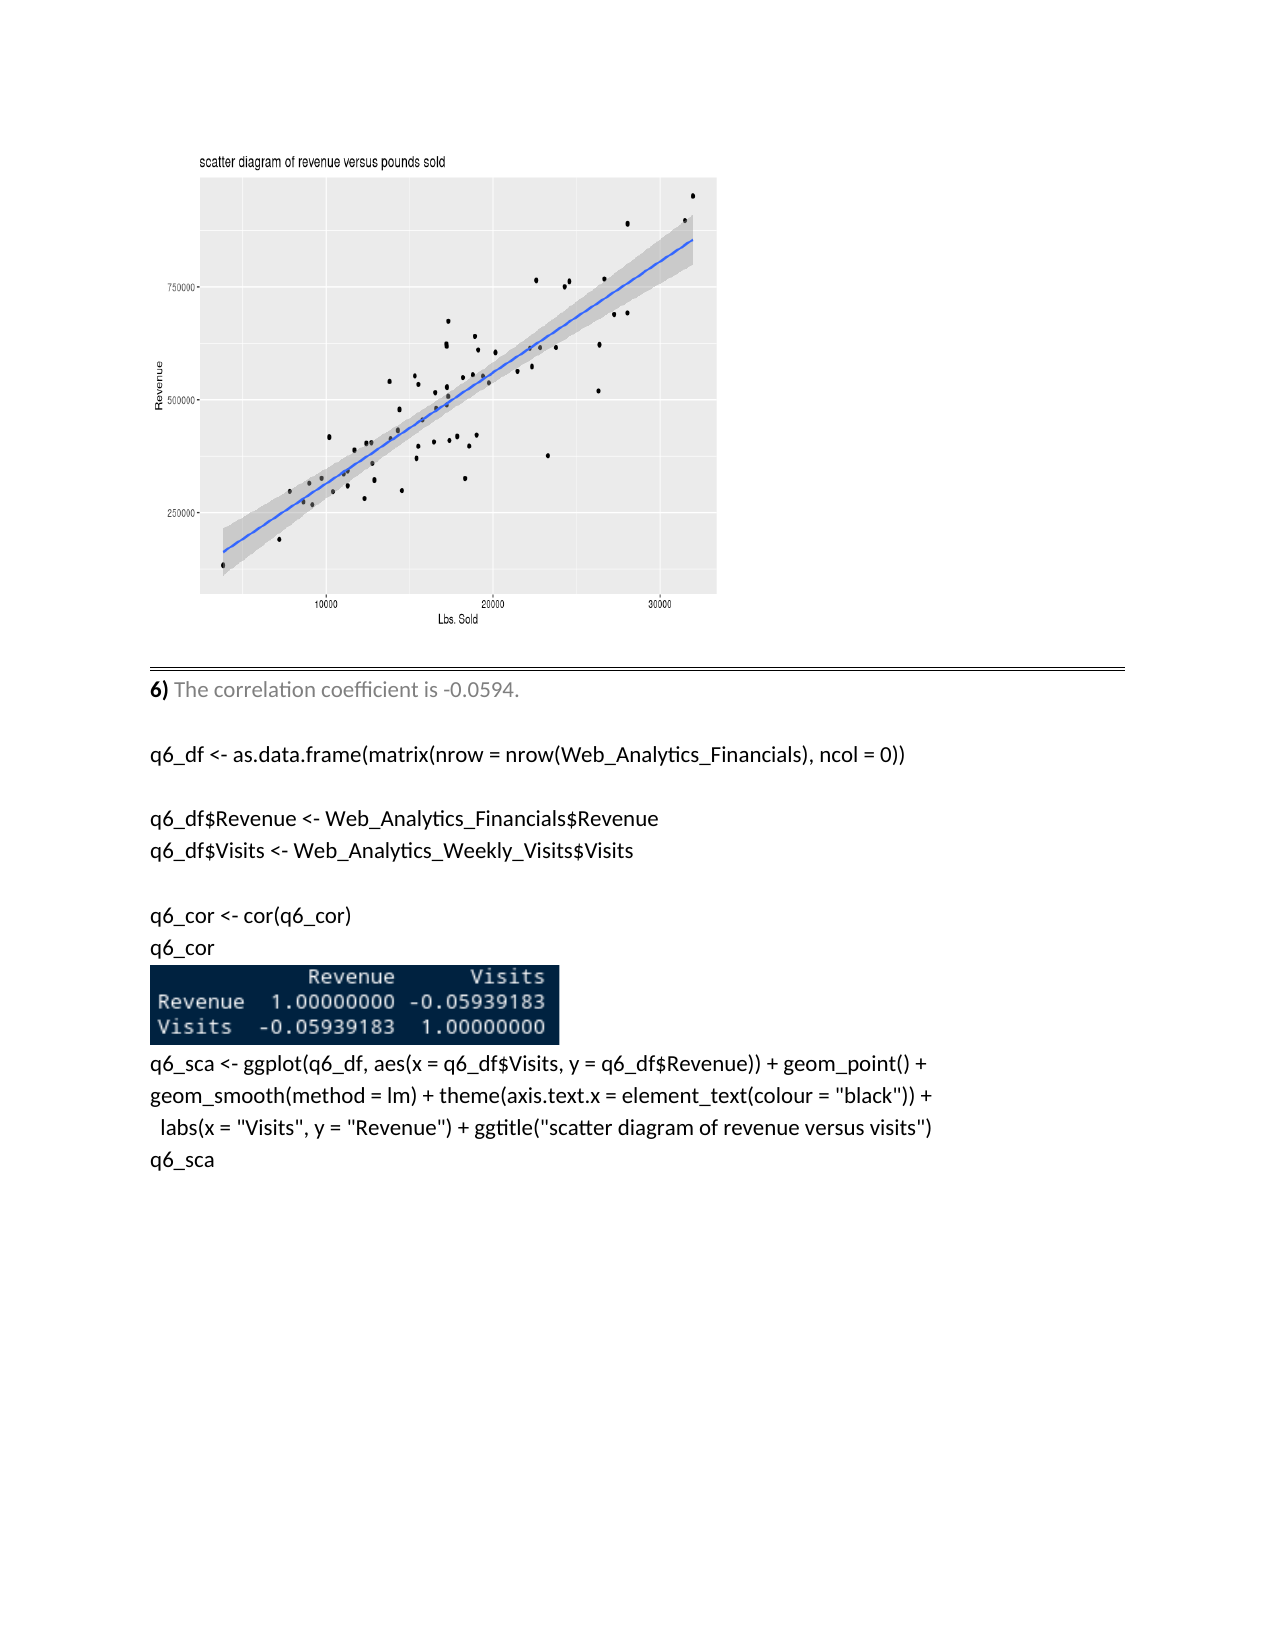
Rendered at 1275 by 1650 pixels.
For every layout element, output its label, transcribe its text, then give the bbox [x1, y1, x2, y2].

text q6_df$Visits <- Web_Analytics_Weekly_Visits$Visits [150, 837, 1125, 864]
text q6_sca [150, 1145, 1125, 1173]
text 6) The correlation coefficient is -0.0594. [150, 676, 1125, 704]
picture [150, 965, 560, 1045]
picture [150, 150, 721, 633]
text q6_cor [150, 933, 1125, 961]
text q6_cor <- cor(q6_cor) [150, 901, 1125, 929]
text q6_df <- as.data.frame(matrix(nrow = nrow(Web_Analytics_Financials), ncol = 0)) [150, 740, 1125, 768]
text q6_df$Revenue <- Web_Analytics_Financials$Revenue [150, 804, 1125, 832]
text labs(x = "Visits", y = "Revenue") + ggtitle("scatter diagram of revenue versus visits") [150, 1113, 1125, 1141]
text q6_sca <- ggplot(q6_df, aes(x = q6_df$Visits, y = q6_df$Revenue)) + geom_point() + geom_smooth(method = lm) + theme(axis.text.x = element_text(colour = "black")) + [150, 1049, 1125, 1109]
